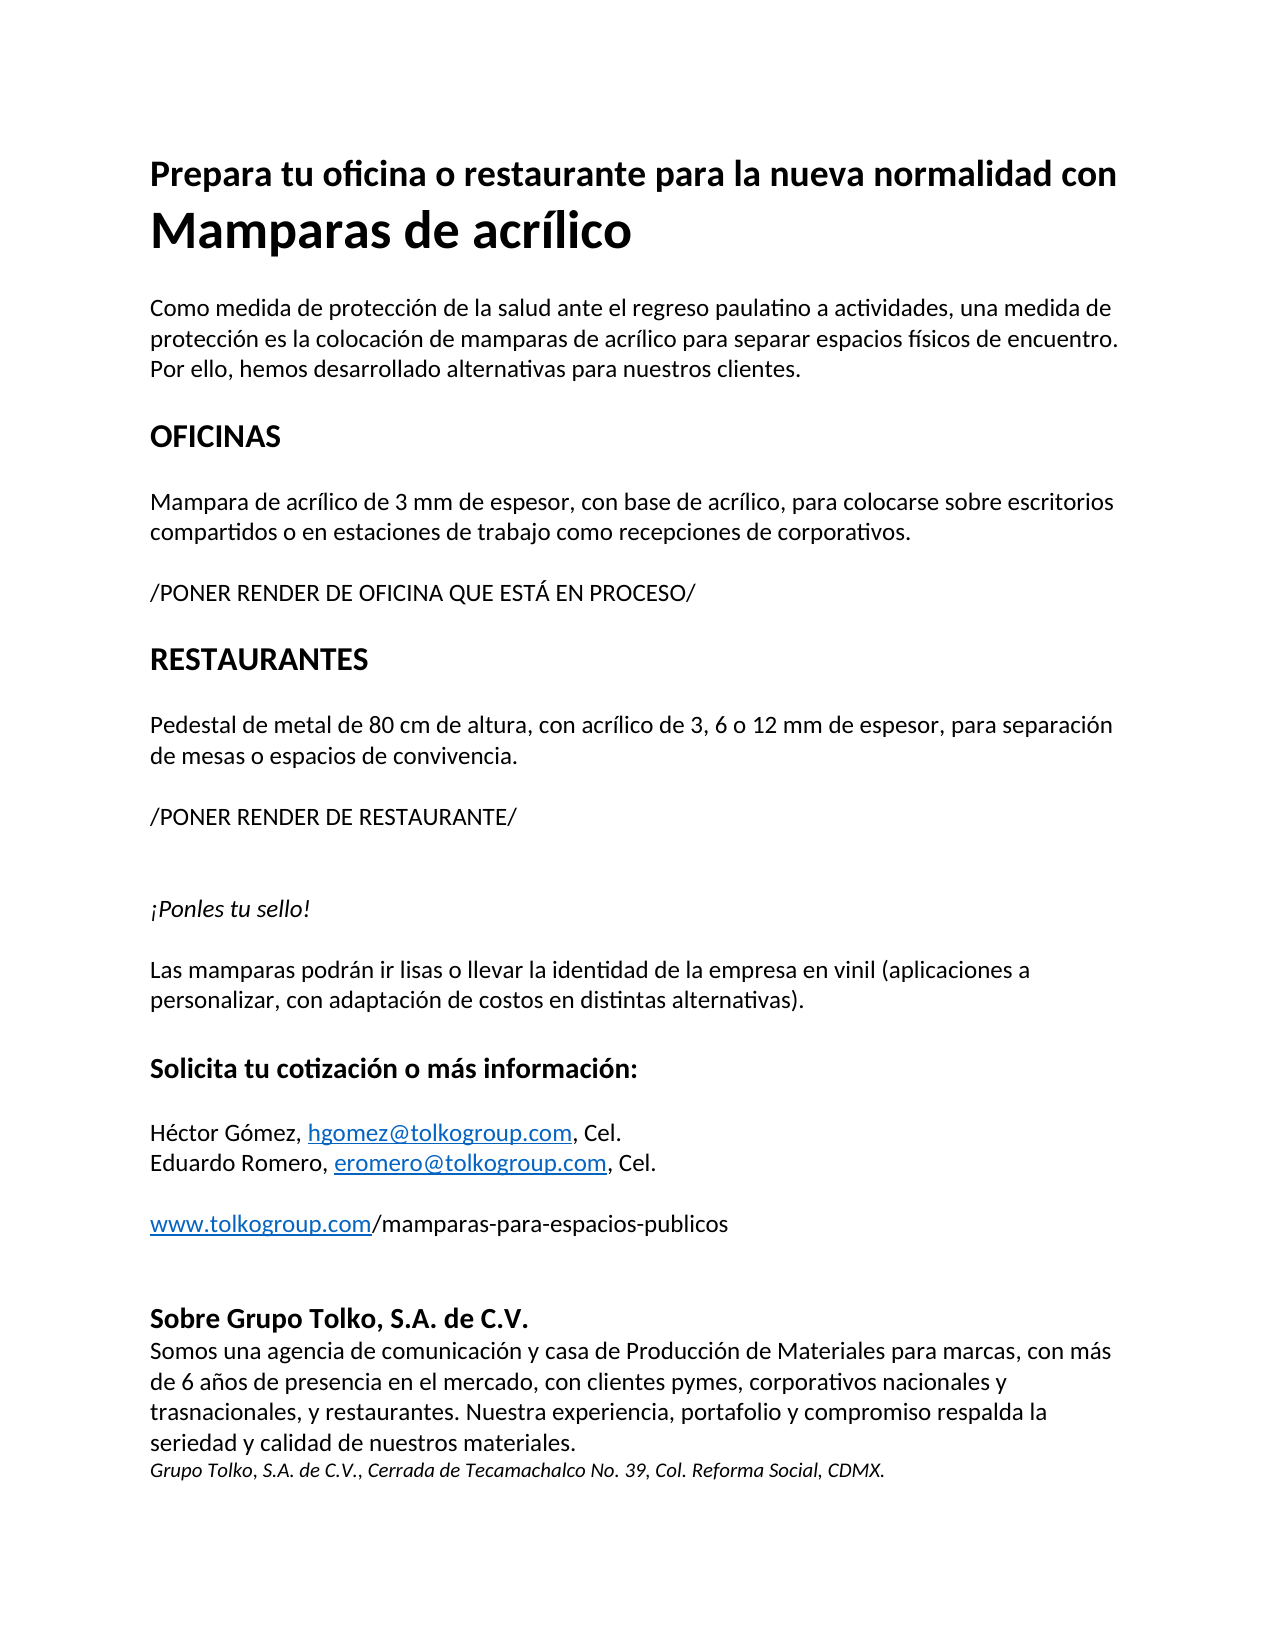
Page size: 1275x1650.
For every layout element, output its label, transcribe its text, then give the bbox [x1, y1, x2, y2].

text Grupo Tolko, S.A. de C.V., Cerrada de Tecamachalco No. 39, Col. Reforma Social, CDMX. [150, 1457, 1125, 1483]
text www.tolkogroup.com/mamparas-para-espacios-publicos [150, 1208, 1125, 1239]
text Héctor Gómez, hgomez@tolkogroup.com, Cel. [150, 1117, 1125, 1147]
text Como medida de protección de la salud ante el regreso paulatino a actividades, una medida de protección es la colocación de mamparas de acrílico para separar espacios físicos de encuentro. Por ello, hemos desarrollado alternativas para nuestros clientes. [150, 292, 1125, 384]
text Mampara de acrílico de 3 mm de espesor, con base de acrílico, para colocarse sobre escritorios compartidos o en estaciones de trabajo como recepciones de corporativos. [150, 486, 1125, 547]
text RESTAURANTES [150, 638, 1125, 679]
text /PONER RENDER DE OFICINA QUE ESTÁ EN PROCESO/ [150, 577, 1125, 608]
text Solicita tu cotización o más información: [150, 1051, 1125, 1086]
text OFICINAS [150, 414, 1125, 455]
text Las mamparas podrán ir lisas o llevar la identidad de la empresa en vinil (aplicaciones a personalizar, con adaptación de costos en distintas alternativas). [150, 954, 1125, 1015]
text Mamparas de acrílico [150, 196, 1125, 262]
text Prepara tu oficina o restaurante para la nueva normalidad con [150, 150, 1125, 196]
text ¡Ponles tu sello! [150, 893, 1125, 923]
text /PONER RENDER DE RESTAURANTE/ [150, 801, 1125, 832]
text Pedestal de metal de 80 cm de altura, con acrílico de 3, 6 o 12 mm de espesor, para separación de mesas o espacios de convivencia. [150, 710, 1125, 771]
text Somos una agencia de comunicación y casa de Producción de Materiales para marcas, con más de 6 años de presencia en el mercado, con clientes pymes, corporativos nacionales y trasnacionales, y restaurantes. Nuestra experiencia, portafolio y compromiso respalda la seriedad y calidad de nuestros materiales. [150, 1335, 1125, 1457]
text Sobre Grupo Tolko, S.A. de C.V. [150, 1300, 1125, 1335]
text Eduardo Romero, eromero@tolkogroup.com, Cel. [150, 1147, 1125, 1178]
